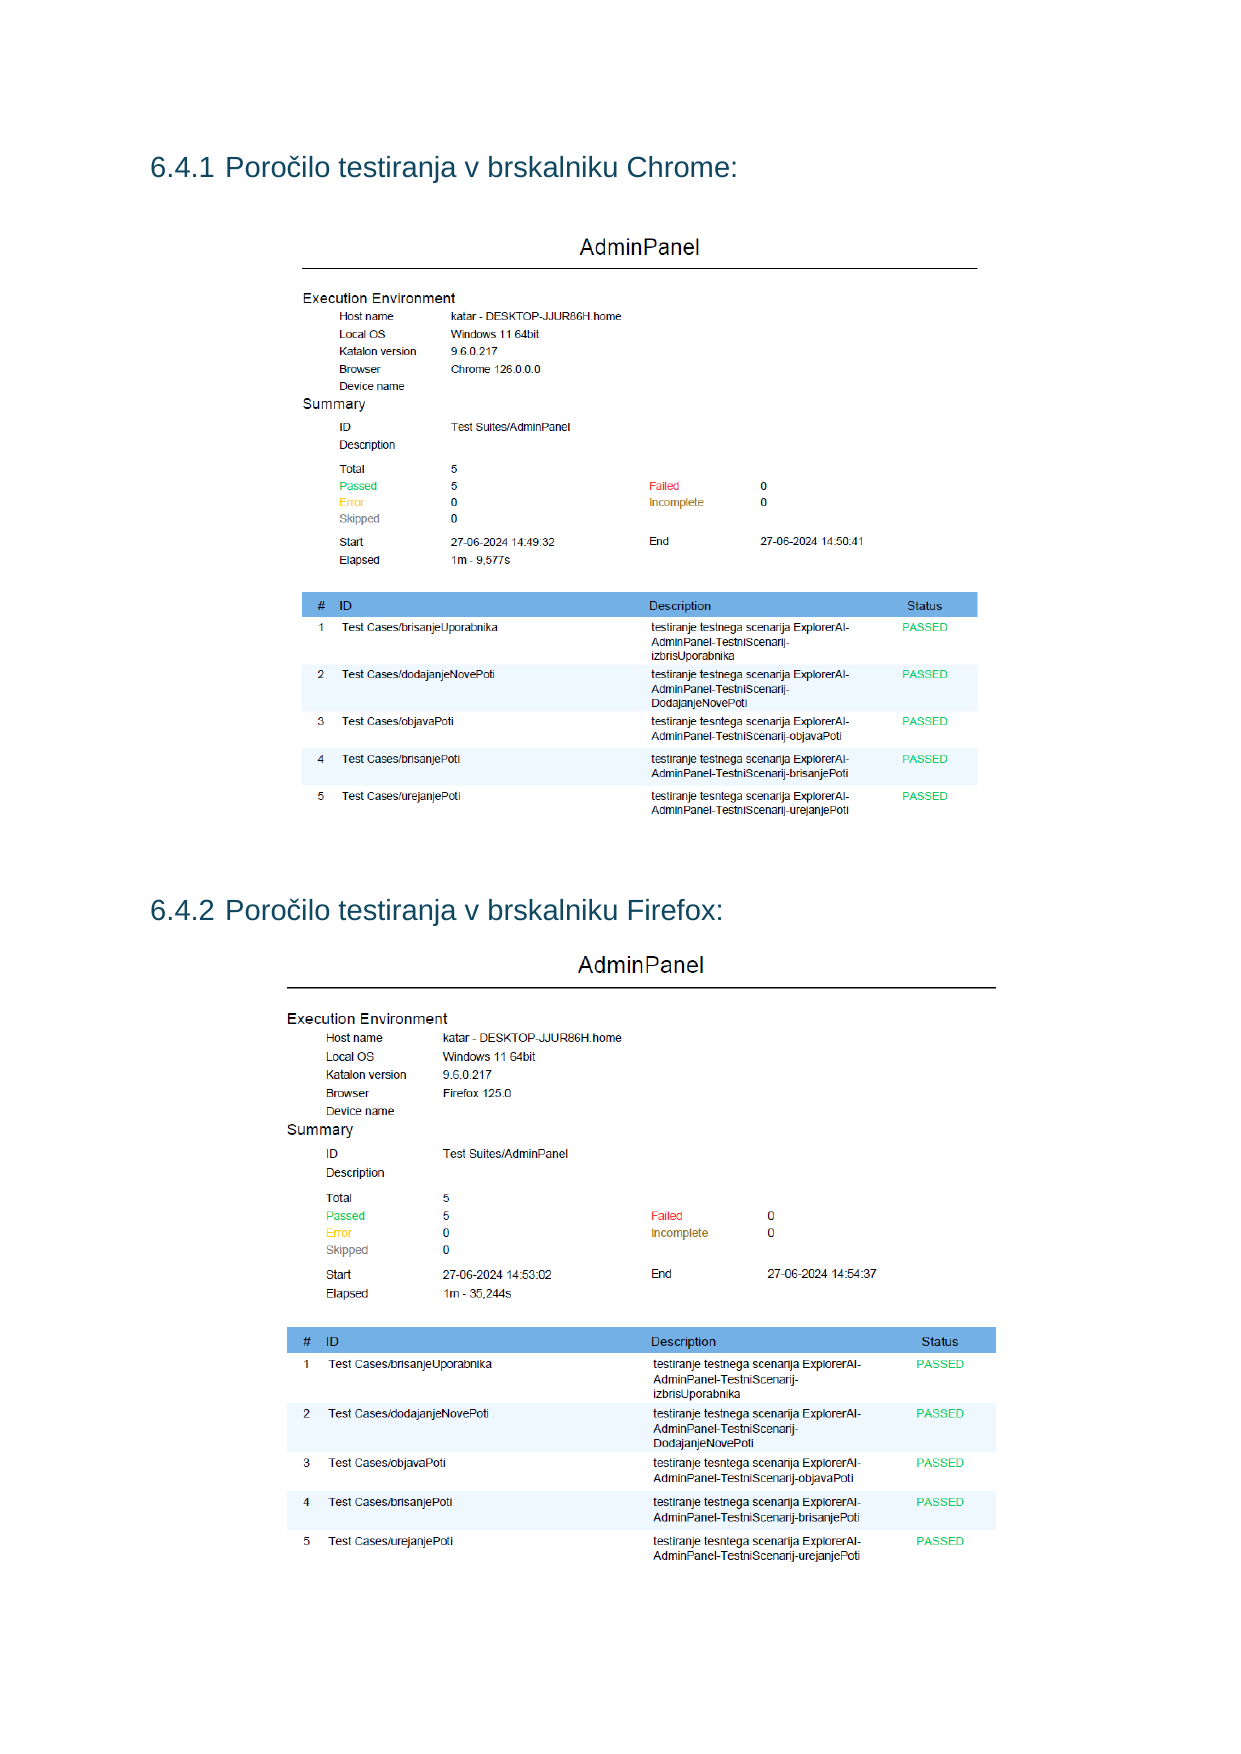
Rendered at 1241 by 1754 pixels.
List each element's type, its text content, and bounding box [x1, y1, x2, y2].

subtitle Poročilo testiranja v brskalniku Chrome: [150, 150, 1090, 183]
subtitle Poročilo testiranja v brskalniku Firefox: [150, 893, 1090, 927]
picture [259, 951, 1019, 1567]
picture [275, 208, 1003, 824]
